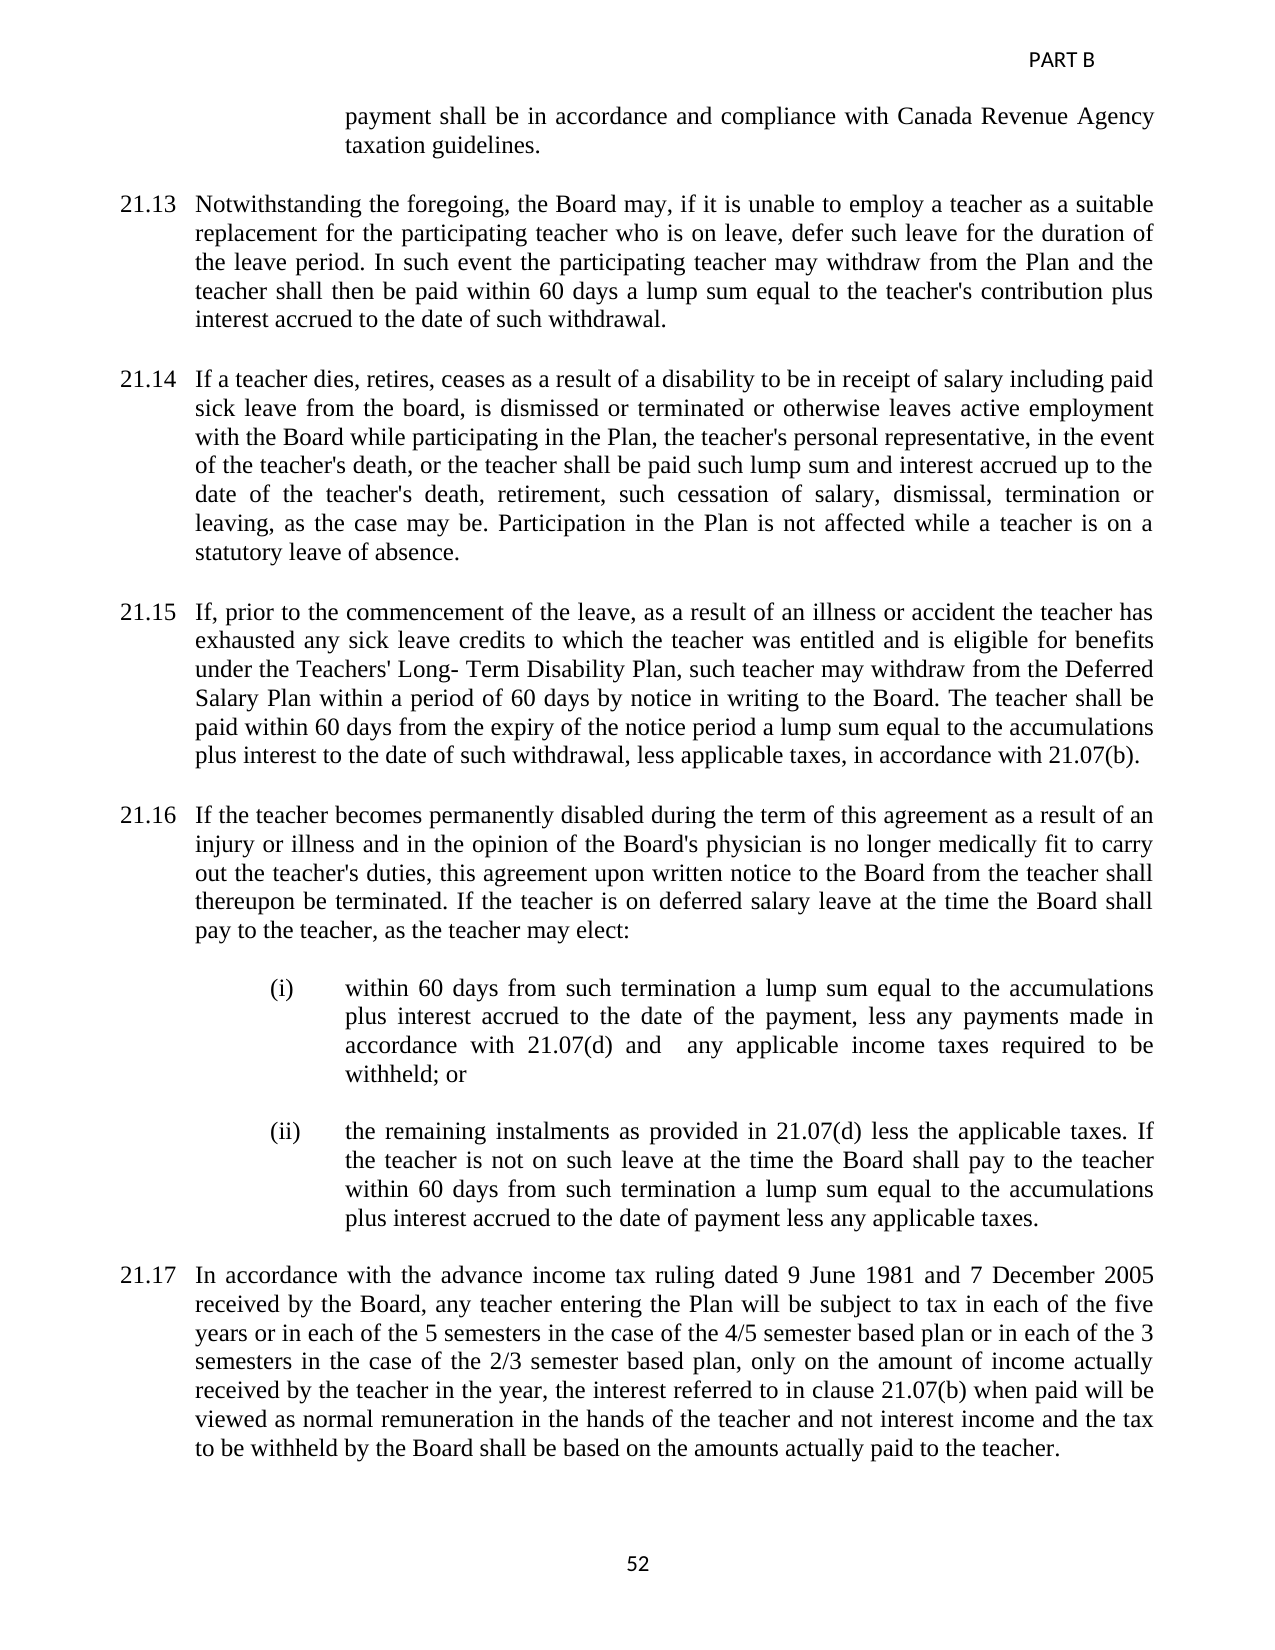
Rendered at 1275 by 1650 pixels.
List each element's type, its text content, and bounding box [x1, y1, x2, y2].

text 21.14 If a teacher dies, retires, ceases as a result of a disability to be in receipt of salary including paid sick leave from the board, is dismissed or terminated or otherwise leaves active employment with the Board while participating in the Plan, the teacher's personal representative, in the event of the teacher's death, or the teacher shall be paid such lump sum and interest accrued up to the date of the teacher's death, retirement, such cessation of salary, dismissal, termination or leaving, as the case may be. Participation in the Plan is not affected while a teacher is on a statutory leave of absence. [120, 364, 1155, 566]
text 21.15 If, prior to the commencement of the leave, as a result of an illness or accident the teacher has exhausted any sick leave credits to which the teacher was entitled and is eligible for benefits under the Teachers' Long- Term Disability Plan, such teacher may withdraw from the Deferred Salary Plan within a period of 60 days by notice in writing to the Board. The teacher shall be paid within 60 days from the expiry of the notice period a lump sum equal to the accumulations plus interest to the date of such withdrawal, less applicable taxes, in accordance with 21.07(b). [120, 597, 1155, 769]
text 21.16 If the teacher becomes permanently disabled during the term of this agreement as a result of an injury or illness and in the opinion of the Board's physician is no longer medically fit to carry out the teacher's duties, this agreement upon written notice to the Board from the teacher shall thereupon be terminated. If the teacher is on deferred salary leave at the time the Board shall pay to the teacher, as the teacher may elect: [120, 800, 1155, 944]
text 21.13 Notwithstanding the foregoing, the Board may, if it is unable to employ a teacher as a suitable replacement for the participating teacher who is on leave, defer such leave for the duration of the leave period. In such event the participating teacher may withdraw from the Plan and the teacher shall then be paid within 60 days a lump sum equal to the teacher's contribution plus interest accrued to the date of such withdrawal. [120, 189, 1155, 333]
text (ii) the remaining instalments as provided in 21.07(d) less the applicable taxes. If the teacher is not on such leave at the time the Board shall pay to the teacher within 60 days from such termination a lump sum equal to the accumulations plus interest accrued to the date of payment less any applicable taxes. [270, 1116, 1155, 1231]
text 21.17 In accordance with the advance income tax ruling dated 9 June 1981 and 7 December 2005 received by the Board, any teacher entering the Plan will be subject to tax in each of the five years or in each of the 5 semesters in the case of the 4/5 semester based plan or in each of the 3 semesters in the case of the 2/3 semester based plan, only on the amount of income actually received by the teacher in the year, the interest referred to in clause 21.07(b) when paid will be viewed as normal remuneration in the hands of the teacher and not interest income and the tax to be withheld by the Board shall be based on the amounts actually paid to the teacher. [120, 1260, 1155, 1461]
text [270, 101, 1155, 158]
text (i) within 60 days from such termination a lump sum equal to the accumulations plus interest accrued to the date of the payment, less any payments made in accordance with 21.07(d) and any applicable income taxes required to be withheld; or [270, 973, 1155, 1088]
